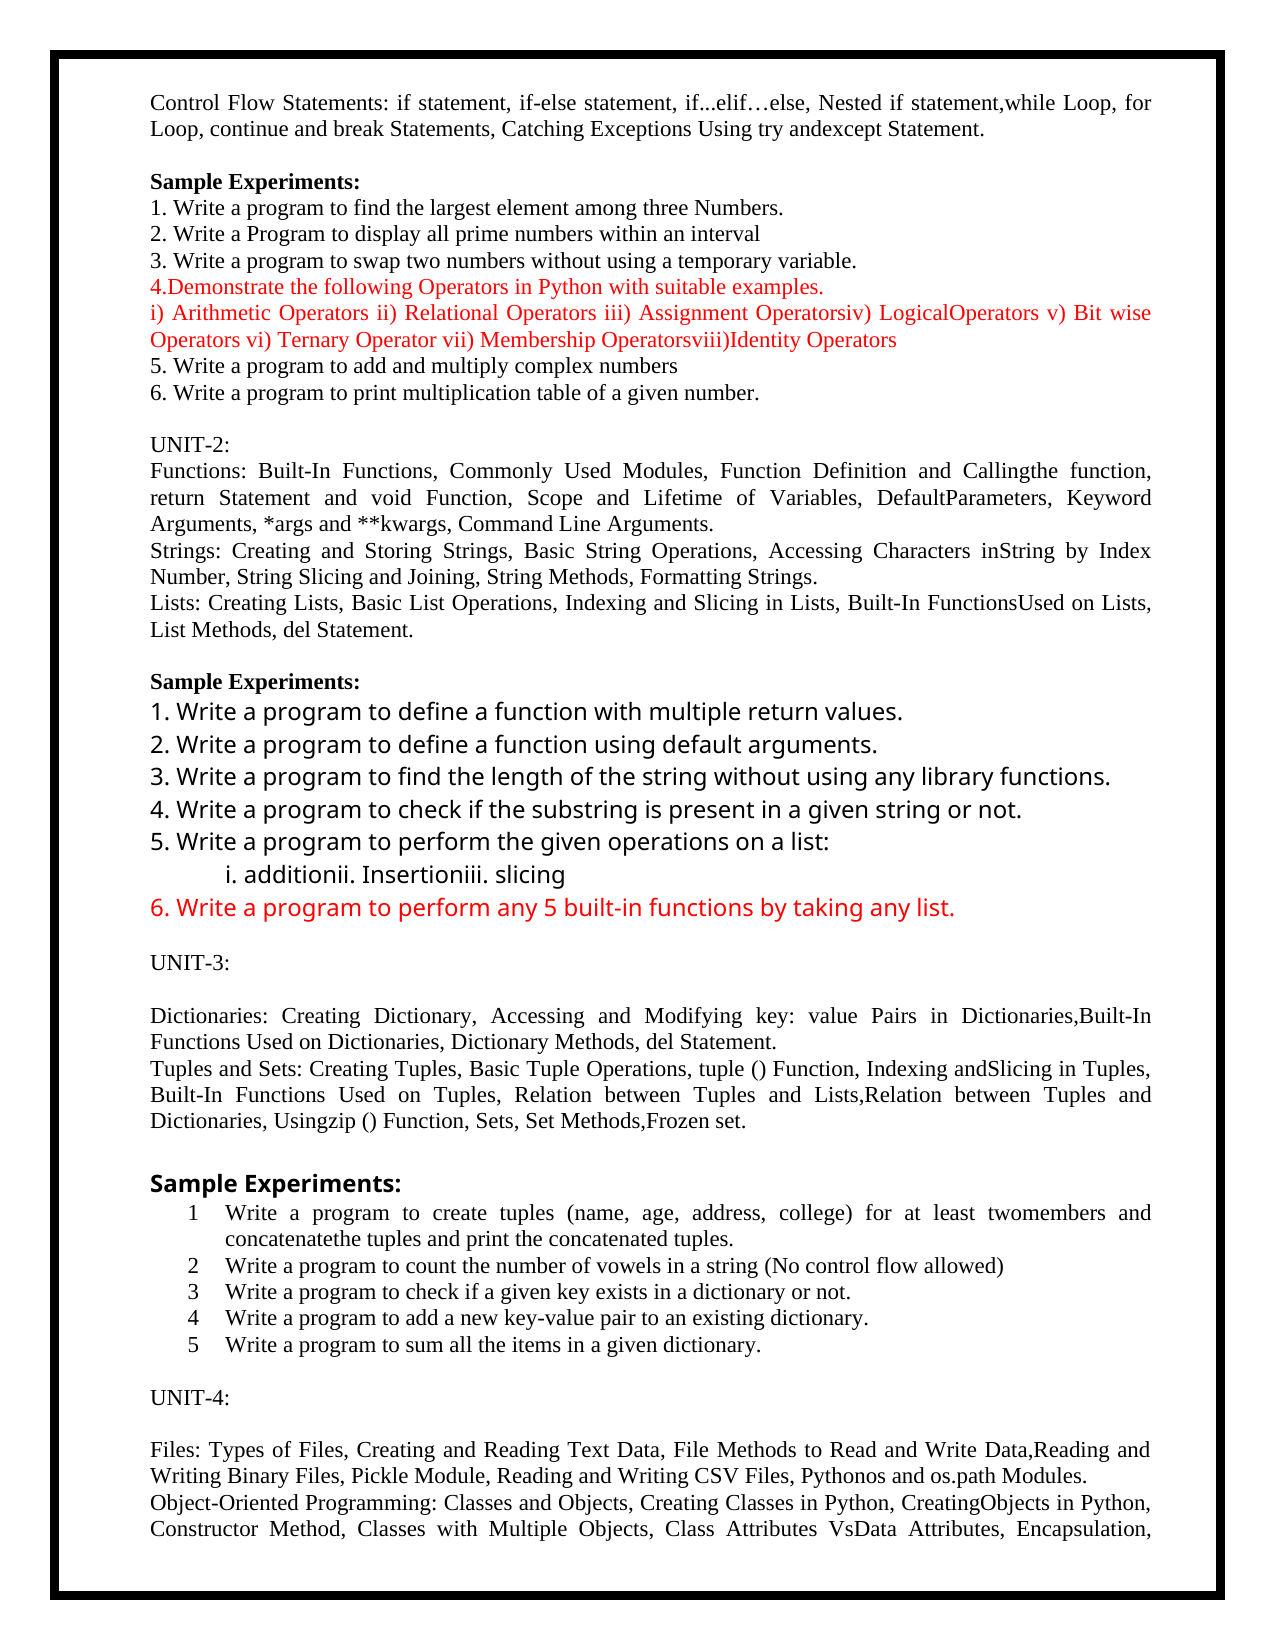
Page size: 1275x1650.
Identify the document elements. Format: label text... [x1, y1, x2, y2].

text UNIT-4: [150, 1383, 1041, 1410]
text 6. Write a program to print multiplication table of a given number. [150, 378, 1041, 405]
text Functions: Built-In Functions, Commonly Used Modules, Function Definition and Callingthe function, return Statement and void Function, Scope and Lifetime of Variables, DefaultParameters, Keyword Arguments, *args and **kwargs, Command Line Arguments. [150, 458, 1153, 537]
text Control Flow Statements: if statement, if-else statement, if...elif…else, Nested if statement,while Loop, for Loop, continue and break Statements, Catching Exceptions Using try andexcept Statement. [150, 89, 1153, 141]
text i. additionii. Insertioniii. slicing [150, 858, 1153, 890]
list Write a program to sum all the items in a given dictionary. [187, 1331, 1153, 1357]
text UNIT-2: [150, 431, 1041, 458]
text 2. Write a Program to display all prime numbers within an interval [150, 220, 1153, 247]
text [150, 1489, 1153, 1542]
text Sample Experiments: [150, 1166, 1153, 1199]
text Sample Experiments: [150, 168, 1153, 194]
text 4. Write a program to check if the substring is present in a given string or not. [150, 793, 1153, 825]
text i) Arithmetic Operators ii) Relational Operators iii) Assignment Operatorsiv) LogicalOperators v) Bit wise Operators vi) Ternary Operator vii) Membership Operatorsviii)Identity Operators [150, 299, 1153, 352]
text 5. Write a program to perform the given operations on a list: [150, 825, 1041, 858]
text 1. Write a program to find the largest element among three Numbers. [150, 194, 1153, 220]
text UNIT-3: [150, 949, 1041, 976]
text Lists: Creating Lists, Basic List Operations, Indexing and Slicing in Lists, Built-In FunctionsUsed on Lists, List Methods, del Statement. [150, 589, 1153, 642]
list Write a program to count the number of vowels in a string (No control flow allowed) [187, 1252, 1153, 1278]
text 6. Write a program to perform any 5 built-in functions by taking any list. [150, 890, 1041, 923]
text 4.Demonstrate the following Operators in Python with suitable examples. [150, 273, 1153, 299]
text Files: Types of Files, Creating and Reading Text Data, File Methods to Read and Write Data,Reading and Writing Binary Files, Pickle Module, Reading and Writing CSV Files, Pythonos and os.path Modules. [150, 1436, 1153, 1489]
text 3. Write a program to find the length of the string without using any library functions. [150, 760, 1153, 793]
text Sample Experiments: [150, 668, 1153, 695]
list Write a program to check if a given key exists in a dictionary or not. [187, 1278, 1153, 1304]
text 2. Write a program to define a function using default arguments. [150, 727, 1153, 760]
list Write a program to add a new key-value pair to an existing dictionary. [187, 1304, 1153, 1331]
text 3. Write a program to swap two numbers without using a temporary variable. [150, 247, 1153, 273]
text Dictionaries: Creating Dictionary, Accessing and Modifying key: value Pairs in Dictionaries,Built-In Functions Used on Dictionaries, Dictionary Methods, del Statement. [150, 1002, 1153, 1055]
text 5. Write a program to add and multiply complex numbers [150, 352, 1153, 378]
text 1. Write a program to define a function with multiple return values. [150, 695, 1153, 727]
text Tuples and Sets: Creating Tuples, Basic Tuple Operations, tuple () Function, Indexing andSlicing in Tuples, Built-In Functions Used on Tuples, Relation between Tuples and Lists,Relation between Tuples and Dictionaries, Usingzip () Function, Sets, Set Methods,Frozen set. [150, 1055, 1153, 1134]
list Write a program to create tuples (name, age, address, college) for at least twomembers and concatenatethe tuples and print the concatenated tuples. [187, 1199, 1153, 1252]
text Strings: Creating and Storing Strings, Basic String Operations, Accessing Characters inString by Index Number, String Slicing and Joining, String Methods, Formatting Strings. [150, 537, 1153, 589]
